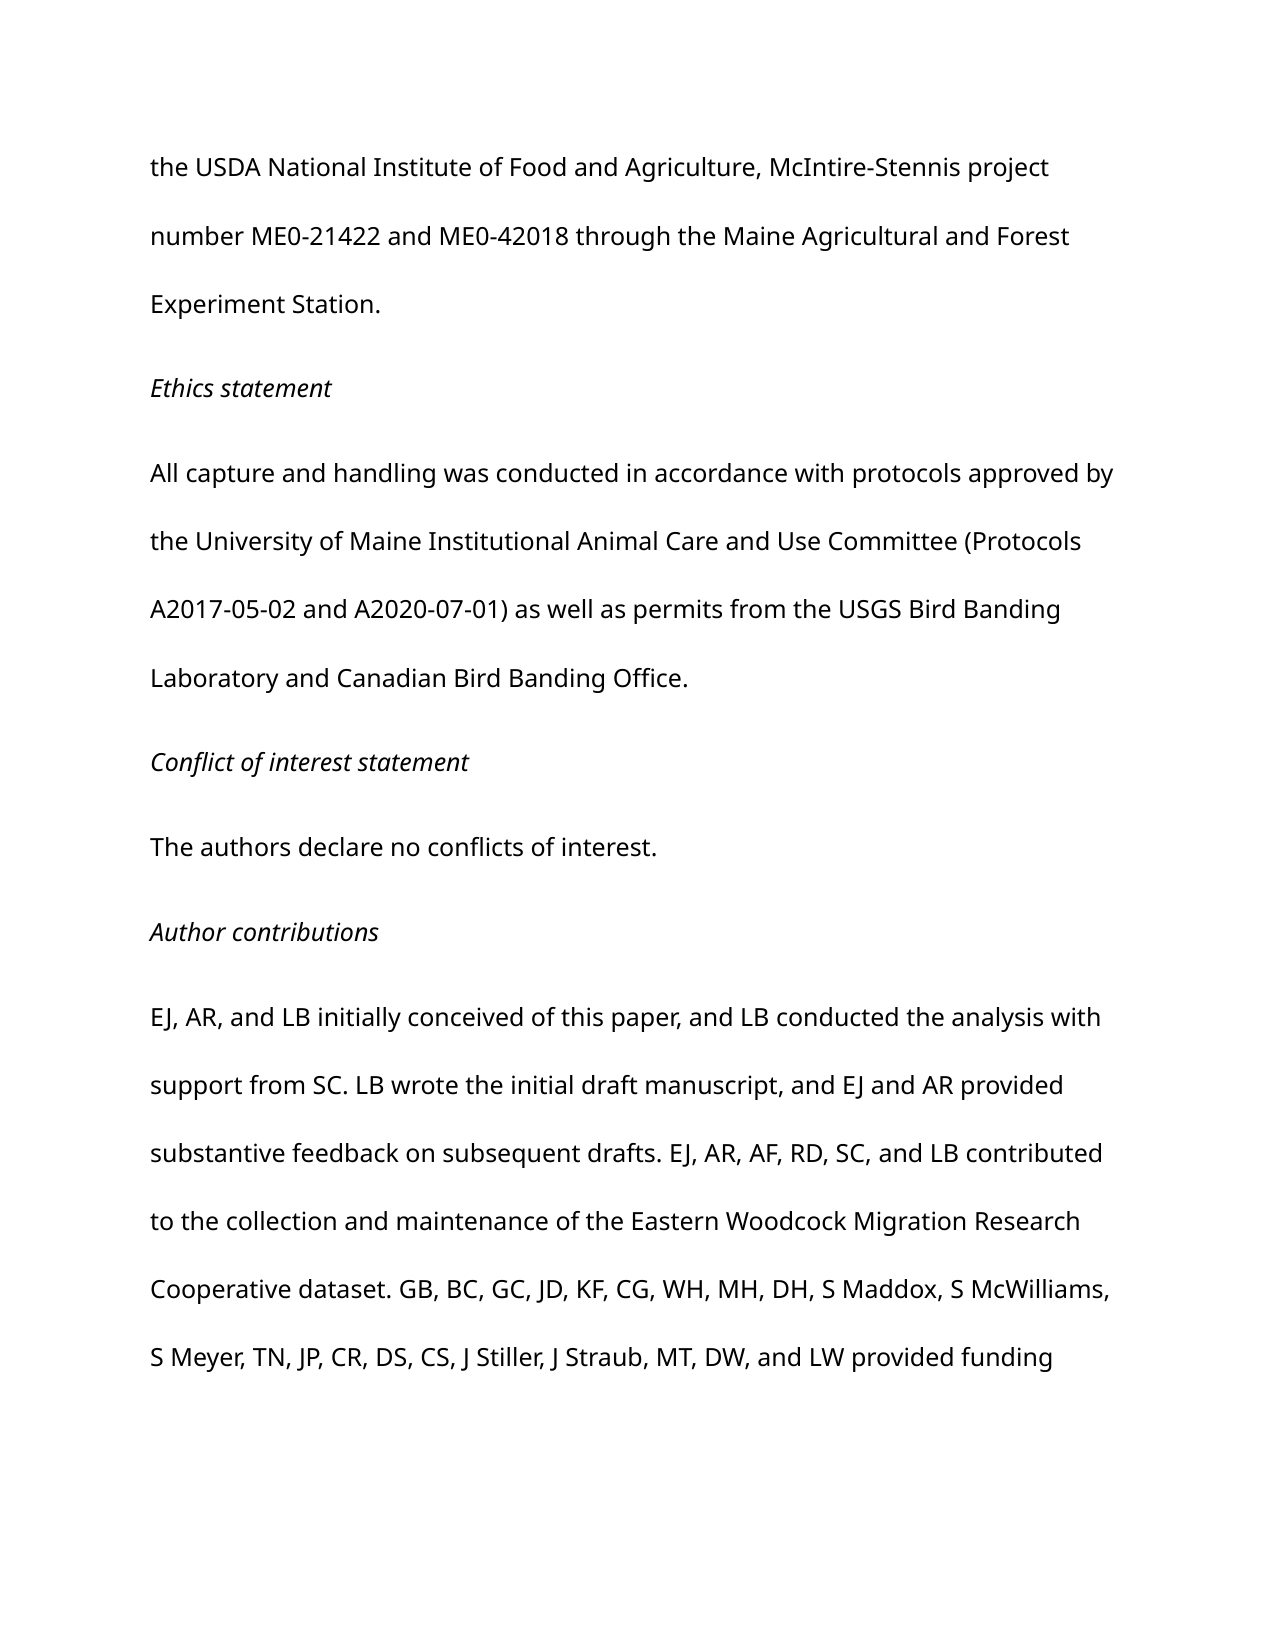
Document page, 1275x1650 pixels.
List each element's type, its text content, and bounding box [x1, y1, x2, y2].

text The authors declare no conflicts of interest. [150, 830, 1125, 864]
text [150, 999, 1125, 1374]
text Conflict of interest statement [150, 745, 1125, 779]
text All capture and handling was conducted in accordance with protocols approved by the University of Maine Institutional Animal Care and Use Committee (Protocols A2017-05-02 and A2020-07-01) as well as permits from the USGS Bird Banding Laboratory and Canadian Bird Banding Office. [150, 456, 1125, 694]
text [150, 150, 1125, 320]
text Author contributions [150, 914, 1125, 949]
text Ethics statement [150, 371, 1125, 405]
